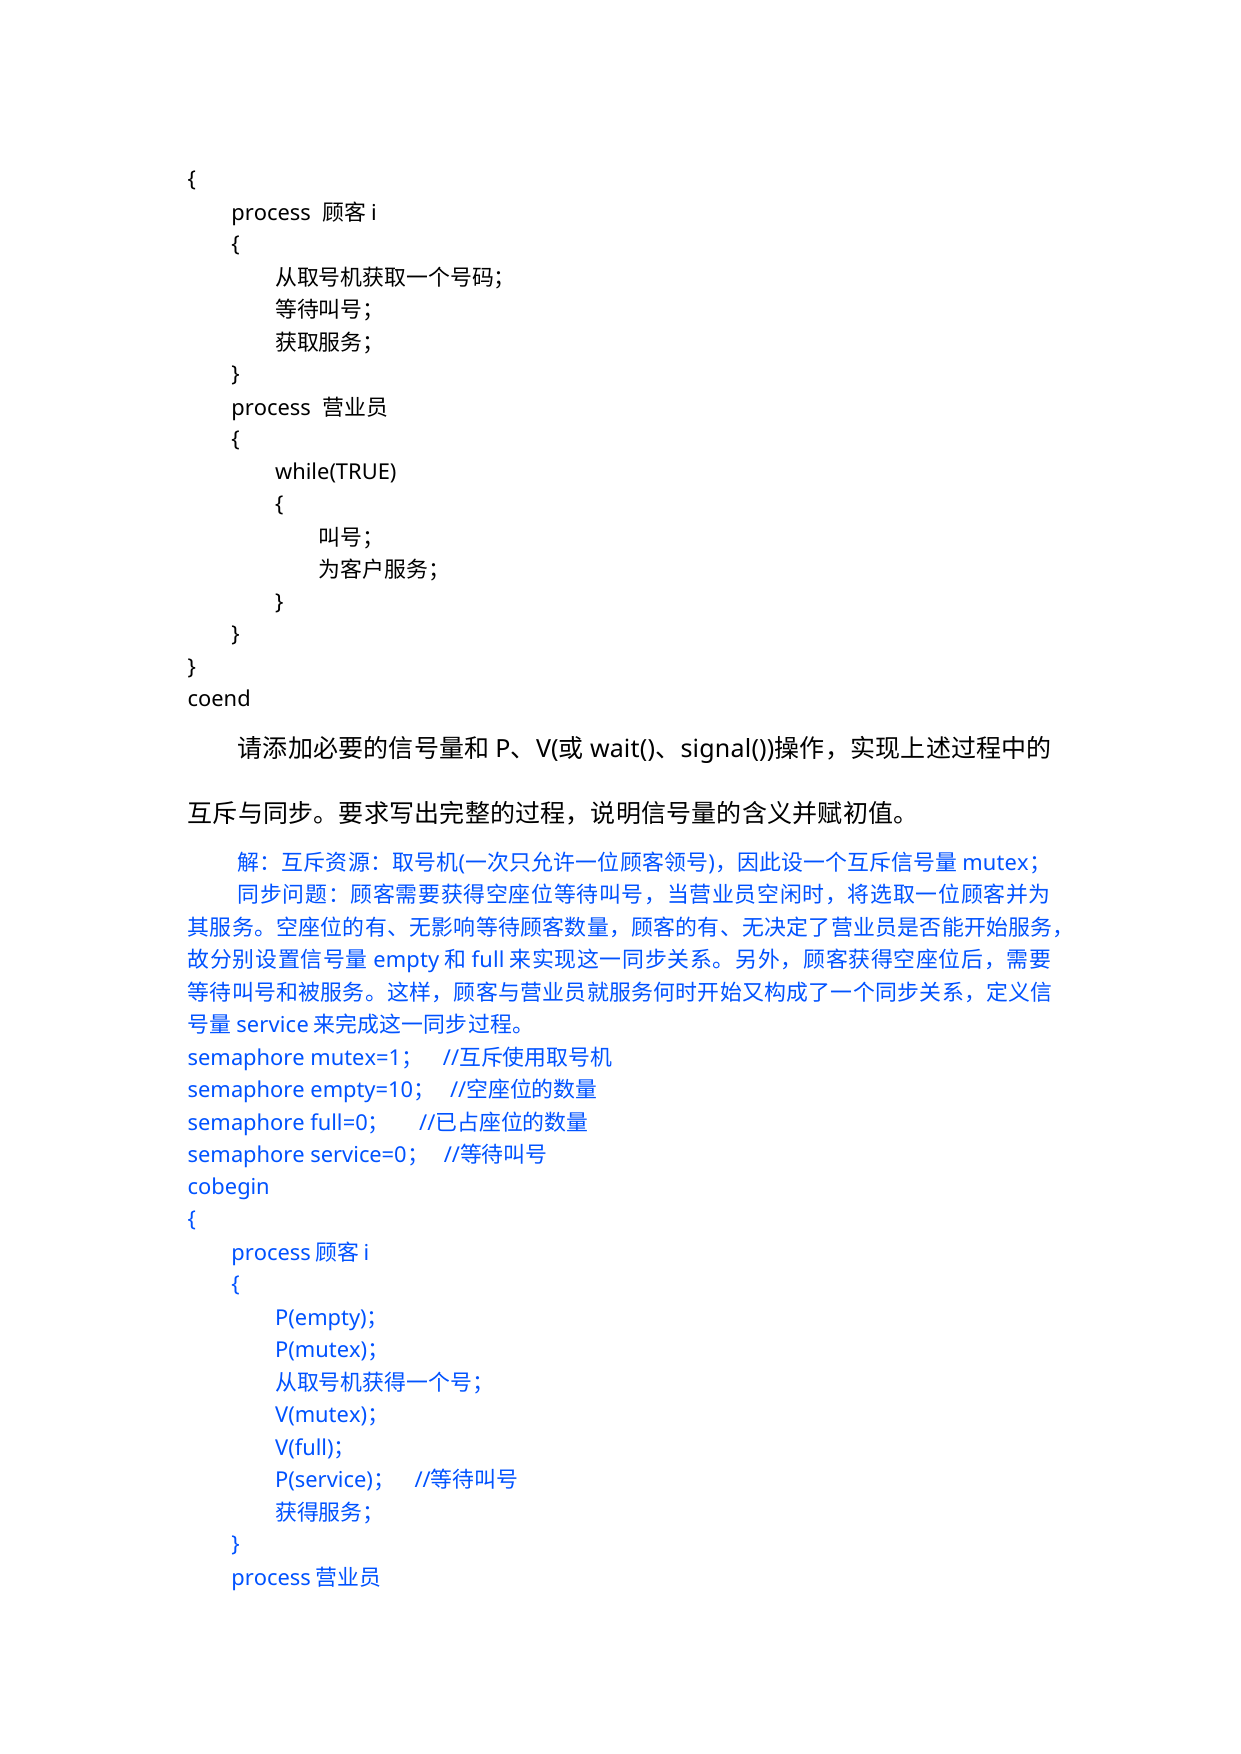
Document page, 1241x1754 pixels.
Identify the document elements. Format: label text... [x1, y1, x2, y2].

text 解：互斥资源：取号机(一次只允许一位顾客领号)，因此设一个互斥信号量mutex； [187, 844, 1053, 877]
text } [187, 1527, 1053, 1559]
text semaphore mutex=1； //互斥使用取号机 [187, 1039, 1053, 1072]
text while(TRUE) [231, 454, 1053, 487]
text 获取服务； [231, 324, 1053, 357]
text { [187, 162, 1053, 194]
text 同步问题：顾客需要获得空座位等待叫号，当营业员空闲时，将选取一位顾客并为其服务。空座位的有、无影响等待顾客数量，顾客的有、无决定了营业员是否能开始服务，故分别设置信号量empty和full来实现这一同步关系。另外，顾客获得空座位后，需要等待叫号和被服务。这样，顾客与营业员就服务何时开始又构成了一个同步关系，定义信号量service来完成这一同步过程。 [187, 877, 1053, 1039]
text semaphore service=0； //等待叫号 [187, 1137, 1053, 1169]
text { [231, 487, 1053, 519]
text process顾客i [187, 1234, 1053, 1267]
text process 顾客 i [187, 194, 1053, 227]
text } [187, 357, 1053, 389]
text semaphore empty=10； //空座位的数量 [187, 1072, 1053, 1104]
text process营业员 [187, 1559, 1053, 1592]
text 等待叫号； [231, 292, 1053, 324]
text { [187, 227, 1053, 259]
text semaphore full=0； //已占座位的数量 [187, 1104, 1053, 1137]
text 从取号机获得一个号； [231, 1364, 1053, 1397]
text } [187, 649, 1053, 682]
text P(mutex)； [231, 1332, 1053, 1364]
text process 营业员 [187, 389, 1053, 422]
text } [231, 584, 1053, 617]
text 请添加必要的信号量和P、V(或 wait()、signal())操作，实现上述过程中的互斥与同步。要求写出完整的过程，说明信号量的含义并赋初值。 [187, 714, 1053, 844]
text V(full)； [231, 1429, 1053, 1462]
text 为客户服务； [275, 552, 1053, 584]
text 从取号机获取一个号码； [231, 259, 1053, 292]
text 获得服务； [231, 1494, 1053, 1527]
text { [187, 422, 1053, 454]
text P(service)； //等待叫号 [231, 1462, 1053, 1494]
text V(mutex)； [231, 1397, 1053, 1429]
text P(empty)； [231, 1299, 1053, 1332]
text coend [187, 682, 1053, 714]
text } [187, 617, 1053, 649]
text cobegin [187, 1169, 1053, 1202]
text { [187, 1267, 1053, 1299]
text { [187, 1202, 1053, 1234]
text 叫号； [275, 519, 1053, 552]
